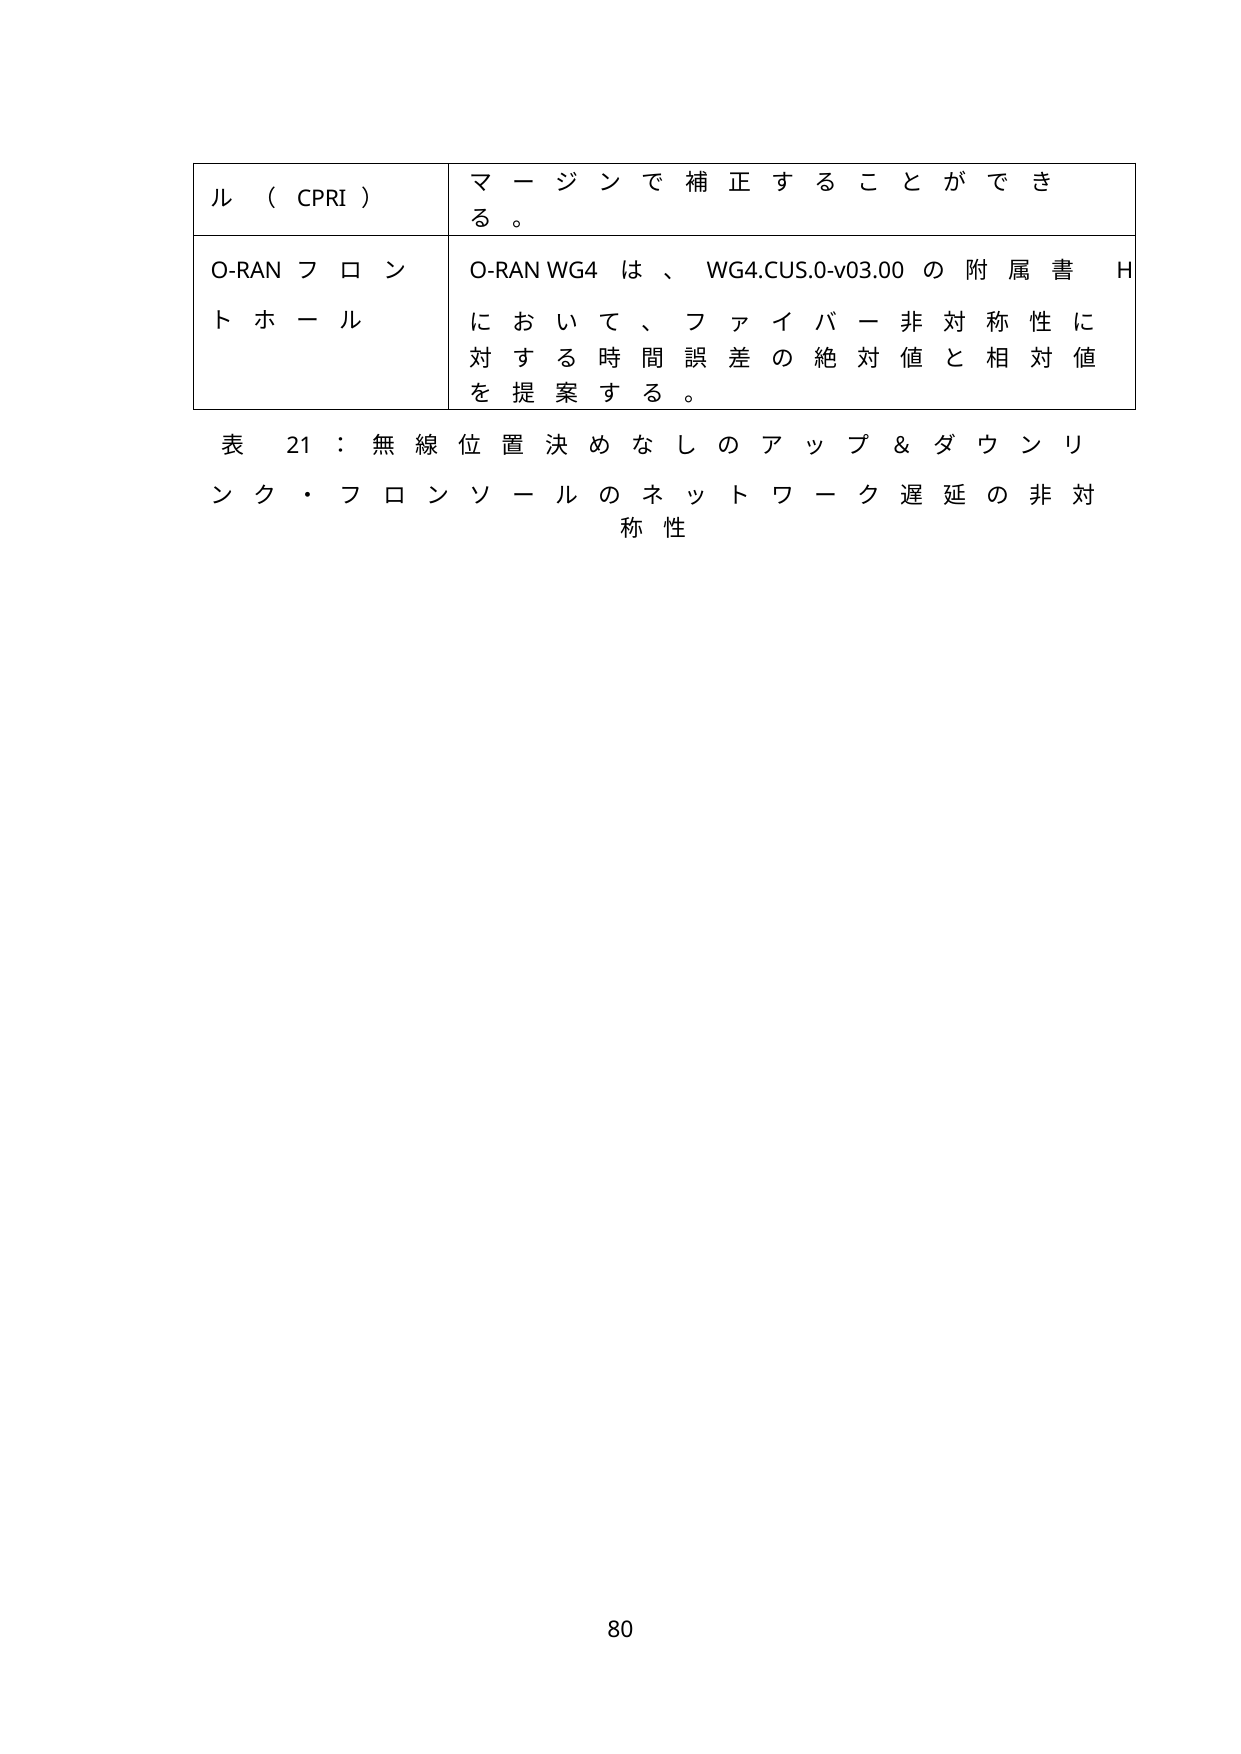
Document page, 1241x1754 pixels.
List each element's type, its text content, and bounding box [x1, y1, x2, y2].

table_cell O-RANフロントホール [194, 236, 448, 409]
table_cell O-RAN WG4 は、WG4.CUS.0-v03.00 の附属書 H において、ファイバー非対称性に対する時間誤差の絶対値と相対値を提案する。 [449, 236, 1135, 409]
table_cell レガシー・フロンソール（CPRI） [194, 164, 448, 235]
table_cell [449, 164, 1135, 235]
text 表 21：無線位置決めなしのアップ＆ダウンリンク・フロンソールのネットワーク遅延の非対称性 [198, 410, 1116, 543]
